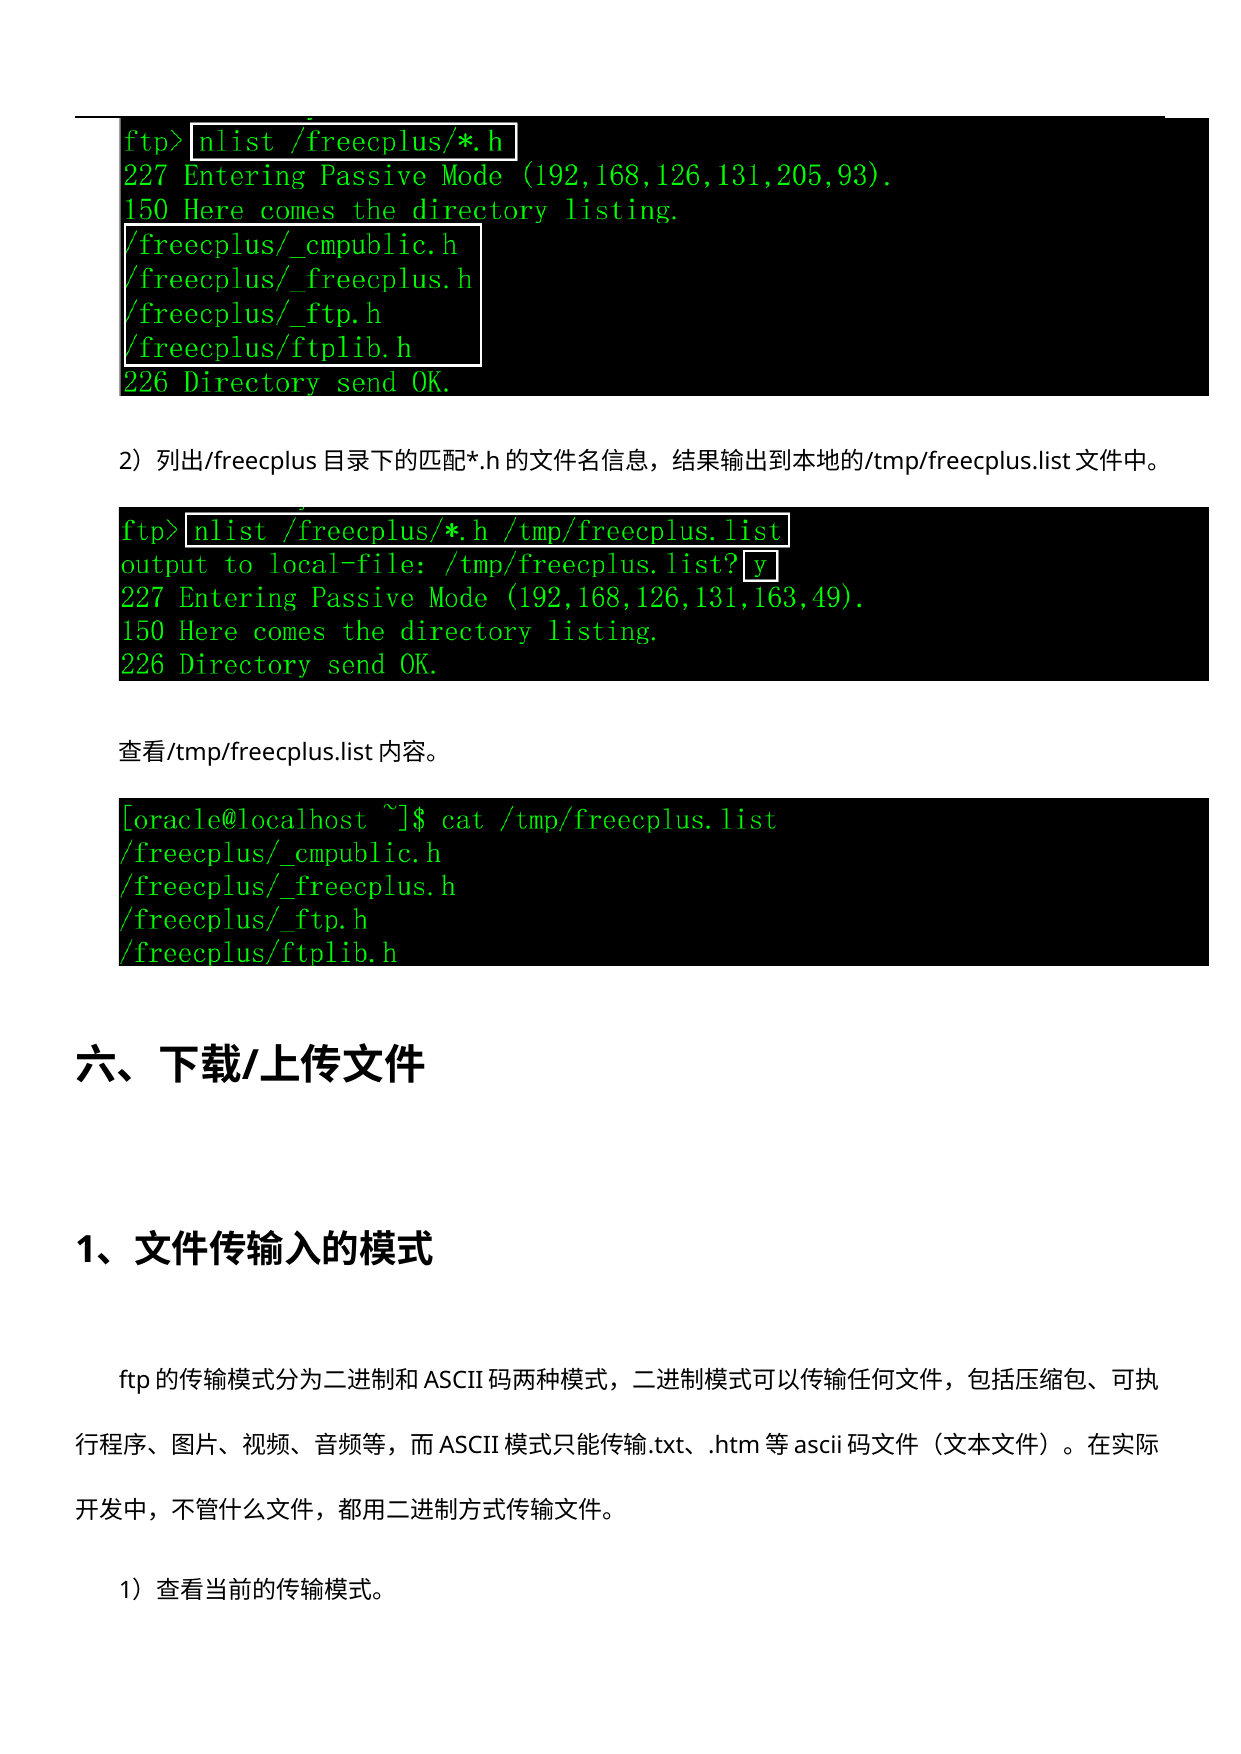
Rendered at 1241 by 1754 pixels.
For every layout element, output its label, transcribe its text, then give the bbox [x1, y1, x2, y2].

text 2）列出/freecplus目录下的匹配*.h的文件名信息，结果输出到本地的/tmp/freecplus.list文件中。 [75, 426, 1165, 491]
subtitle 1、文件传输入的模式 [75, 1213, 1165, 1278]
text ftp的传输模式分为二进制和ASCII码两种模式，二进制模式可以传输任何文件，包括压缩包、可执行程序、图片、视频、音频等，而ASCII模式只能传输.txt、.htm等ascii码文件（文本文件）。在实际开发中，不管什么文件，都用二进制方式传输文件。 [75, 1345, 1165, 1540]
text 1）查看当前的传输模式。 [75, 1556, 1165, 1621]
text 查看/tmp/freecplus.list内容。 [75, 718, 1165, 783]
subtitle 六、下载/上传文件 [75, 1029, 1165, 1094]
picture [118, 118, 1209, 396]
picture [118, 798, 1209, 966]
picture [118, 507, 1209, 681]
